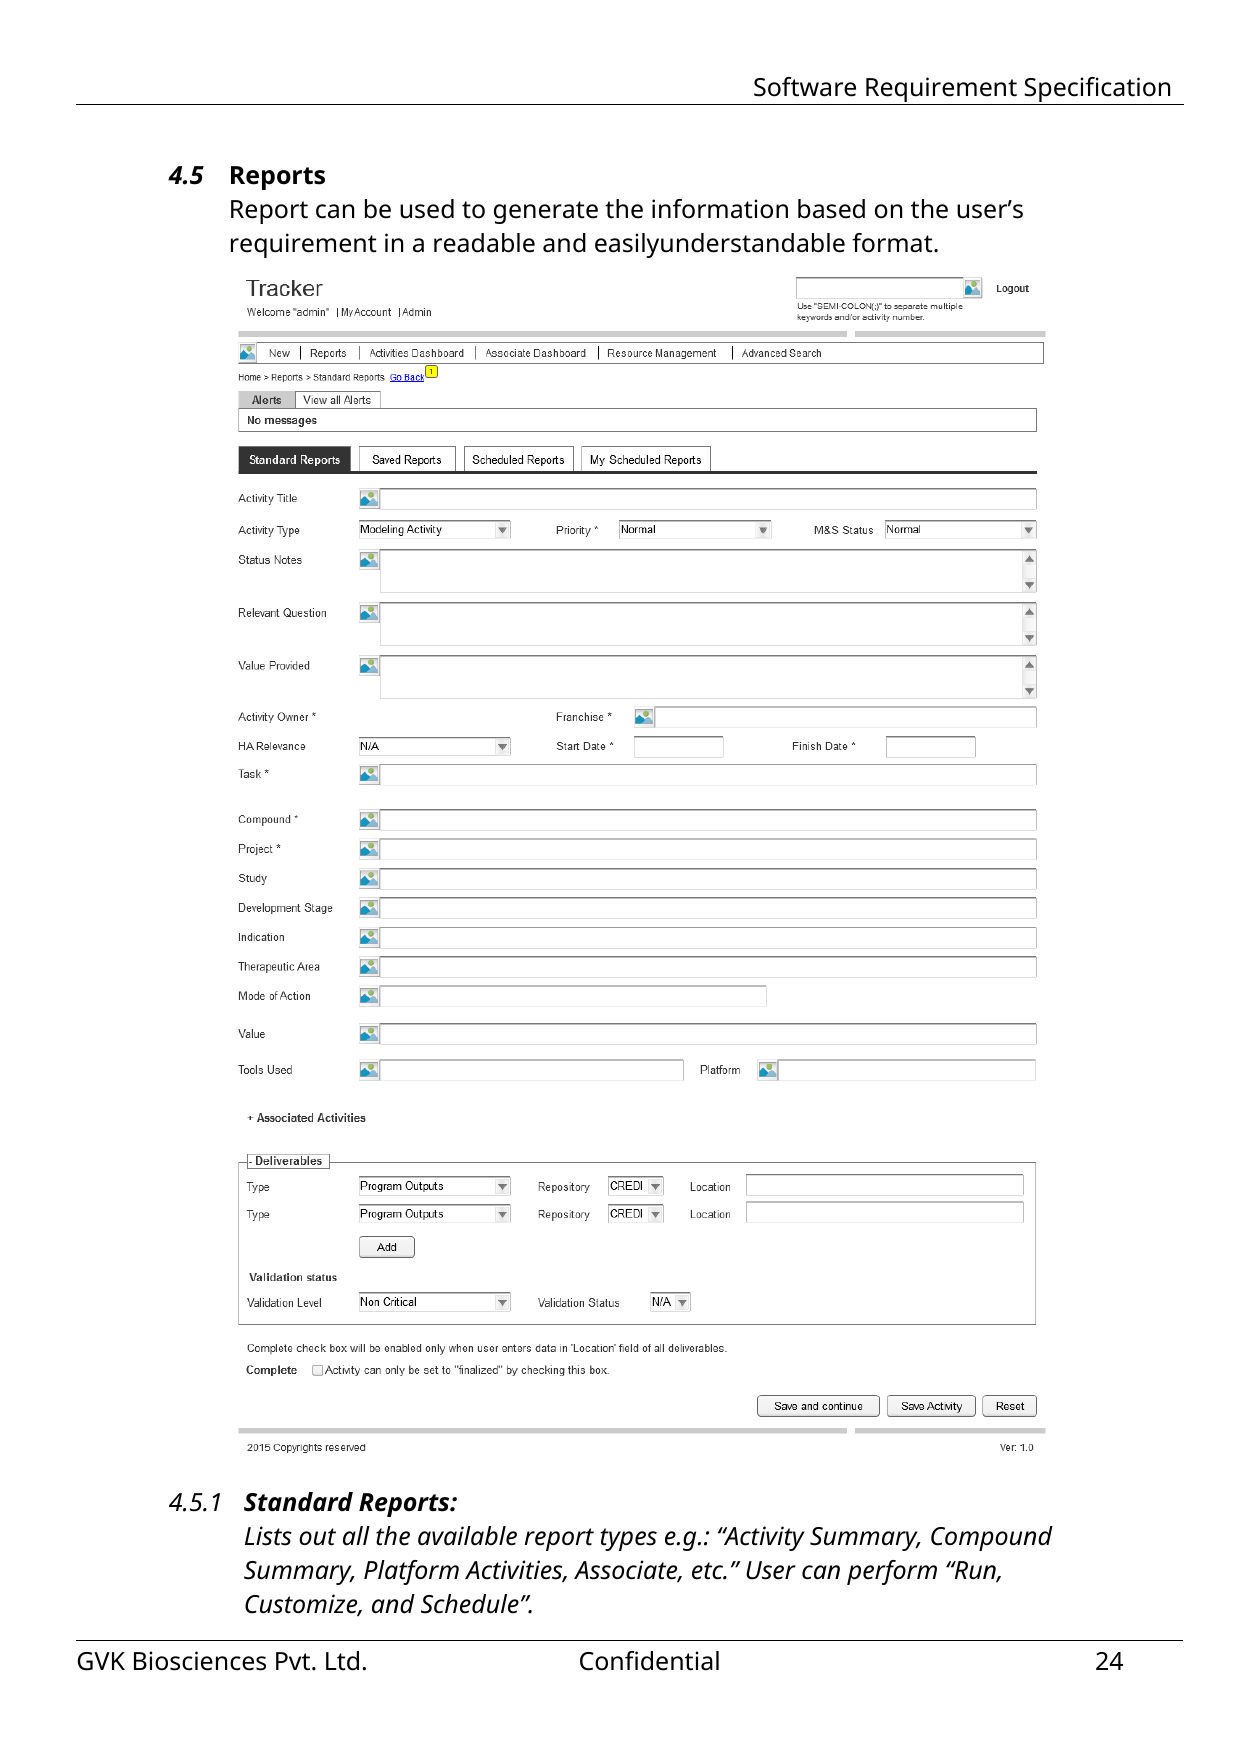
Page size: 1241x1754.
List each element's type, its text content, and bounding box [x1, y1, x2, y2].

subtitle Standard Reports: Lists out all the available report types e.g.: “Activity Summary, Compound Summary, Platform Activities, Associate, etc.” User can perform “Run, Customize, and Schedule”. [169, 1484, 1106, 1621]
picture [228, 259, 1051, 1460]
